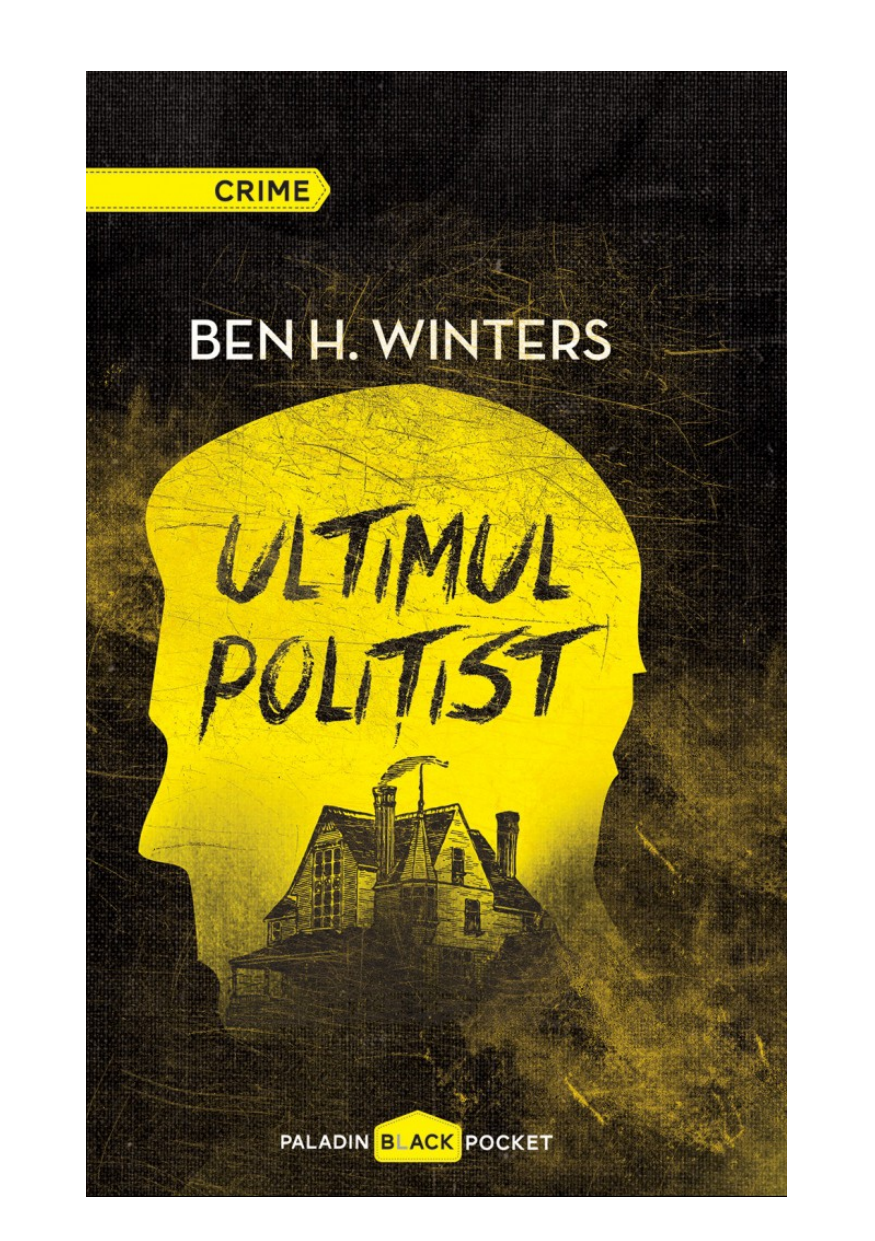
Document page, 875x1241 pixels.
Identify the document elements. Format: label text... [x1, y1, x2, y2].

picture [86, 71, 787, 1197]
